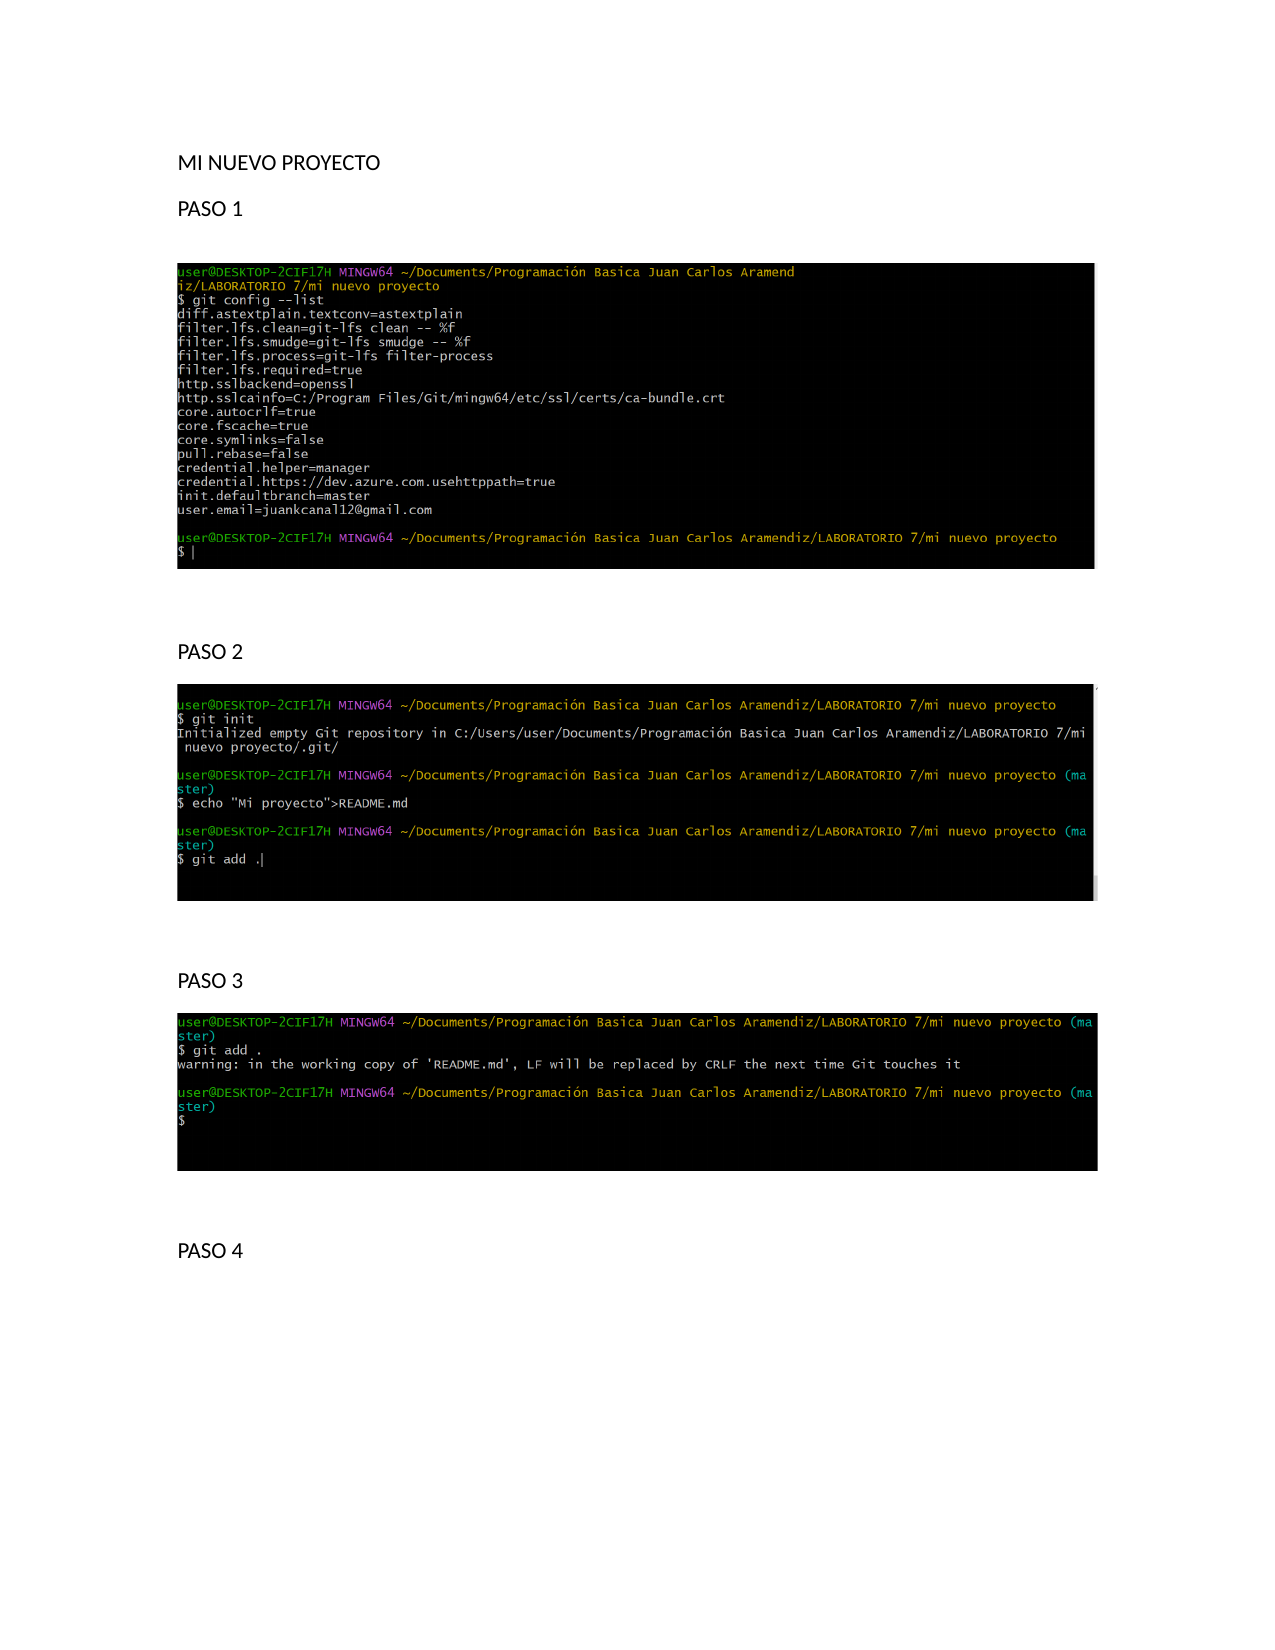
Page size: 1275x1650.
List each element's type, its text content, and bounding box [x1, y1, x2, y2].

picture [177, 683, 1098, 901]
picture [177, 263, 1098, 569]
text PASO 3 [177, 967, 1098, 994]
picture [177, 1013, 1098, 1171]
text PASO 1 [177, 194, 1098, 222]
text PASO 4 [177, 1237, 1098, 1264]
text MI NUEVO PROYECTO [177, 148, 1098, 176]
text PASO 2 [177, 637, 1098, 665]
